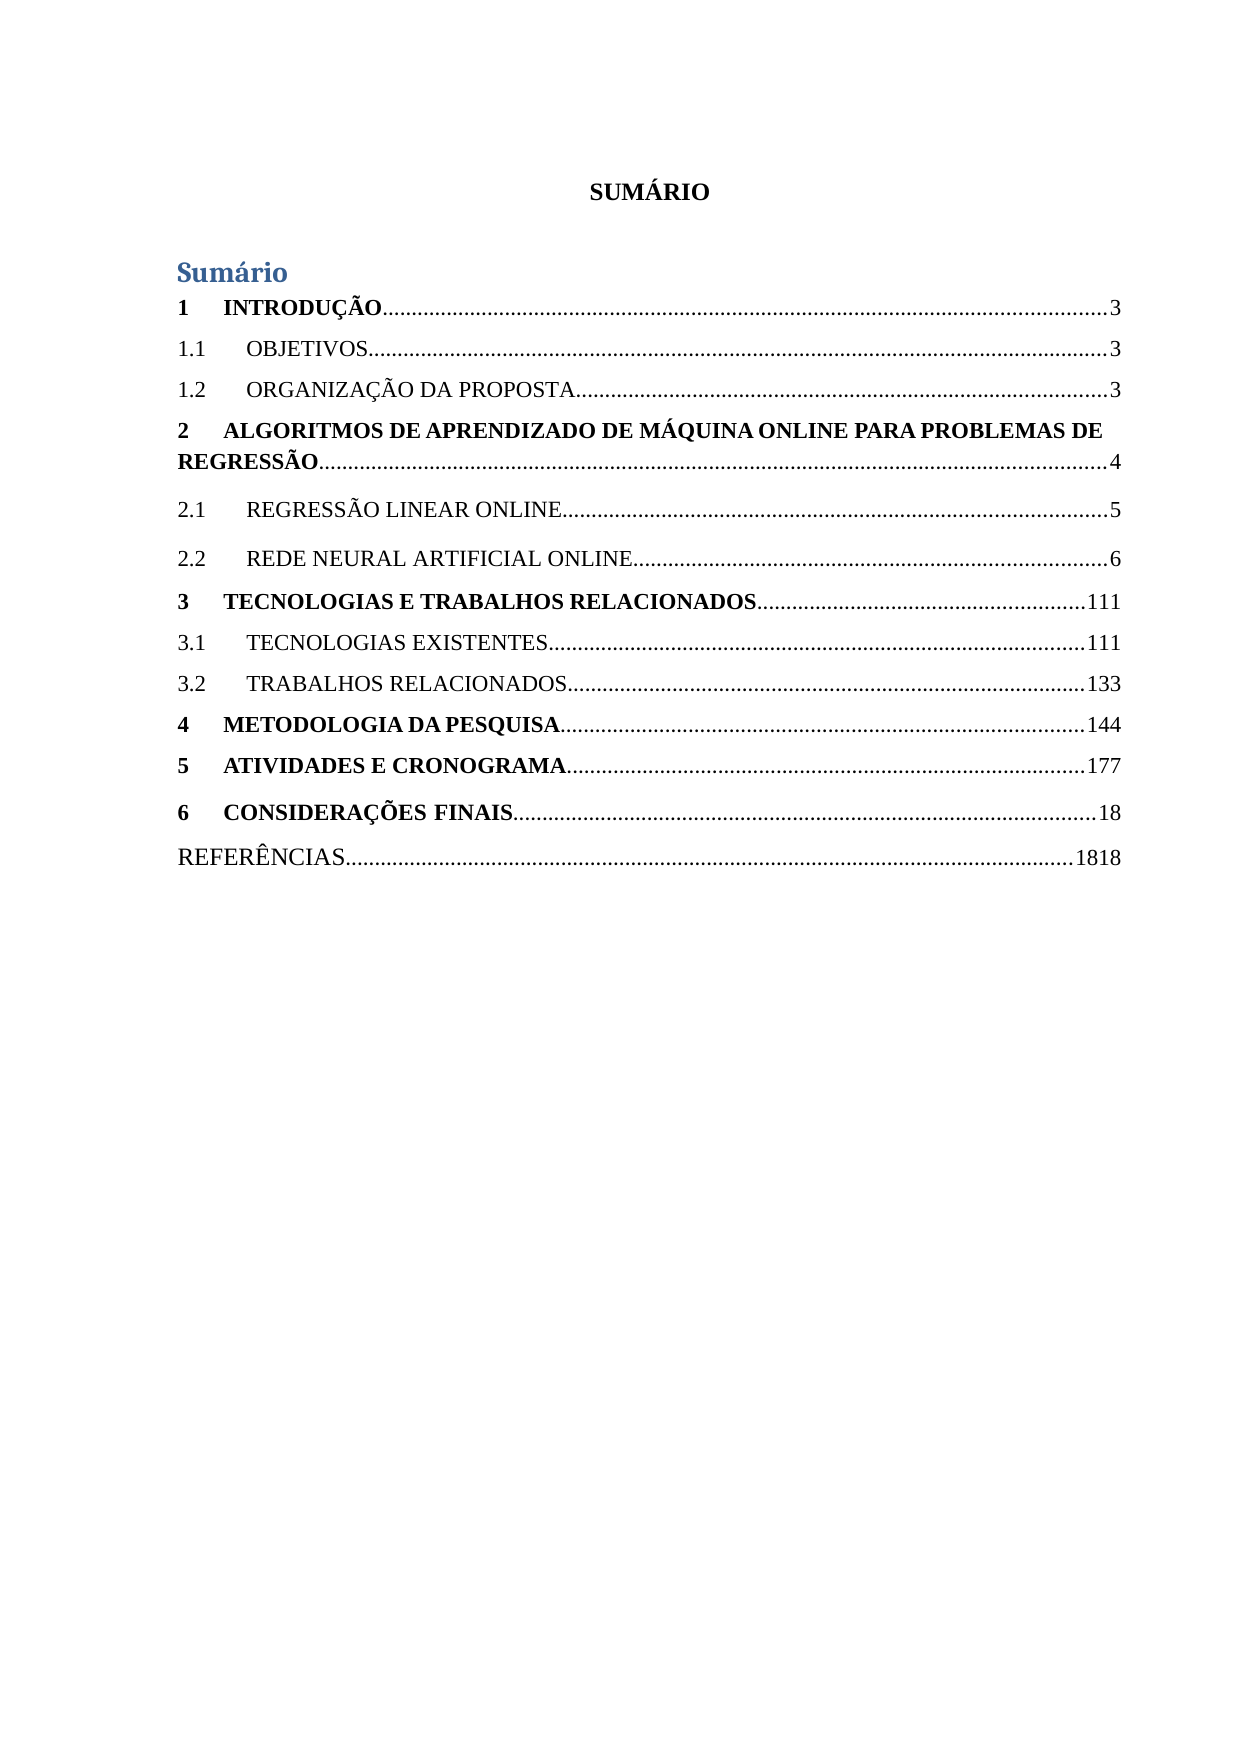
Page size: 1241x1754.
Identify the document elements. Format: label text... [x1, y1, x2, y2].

text SUMÁRIO [177, 177, 1122, 206]
